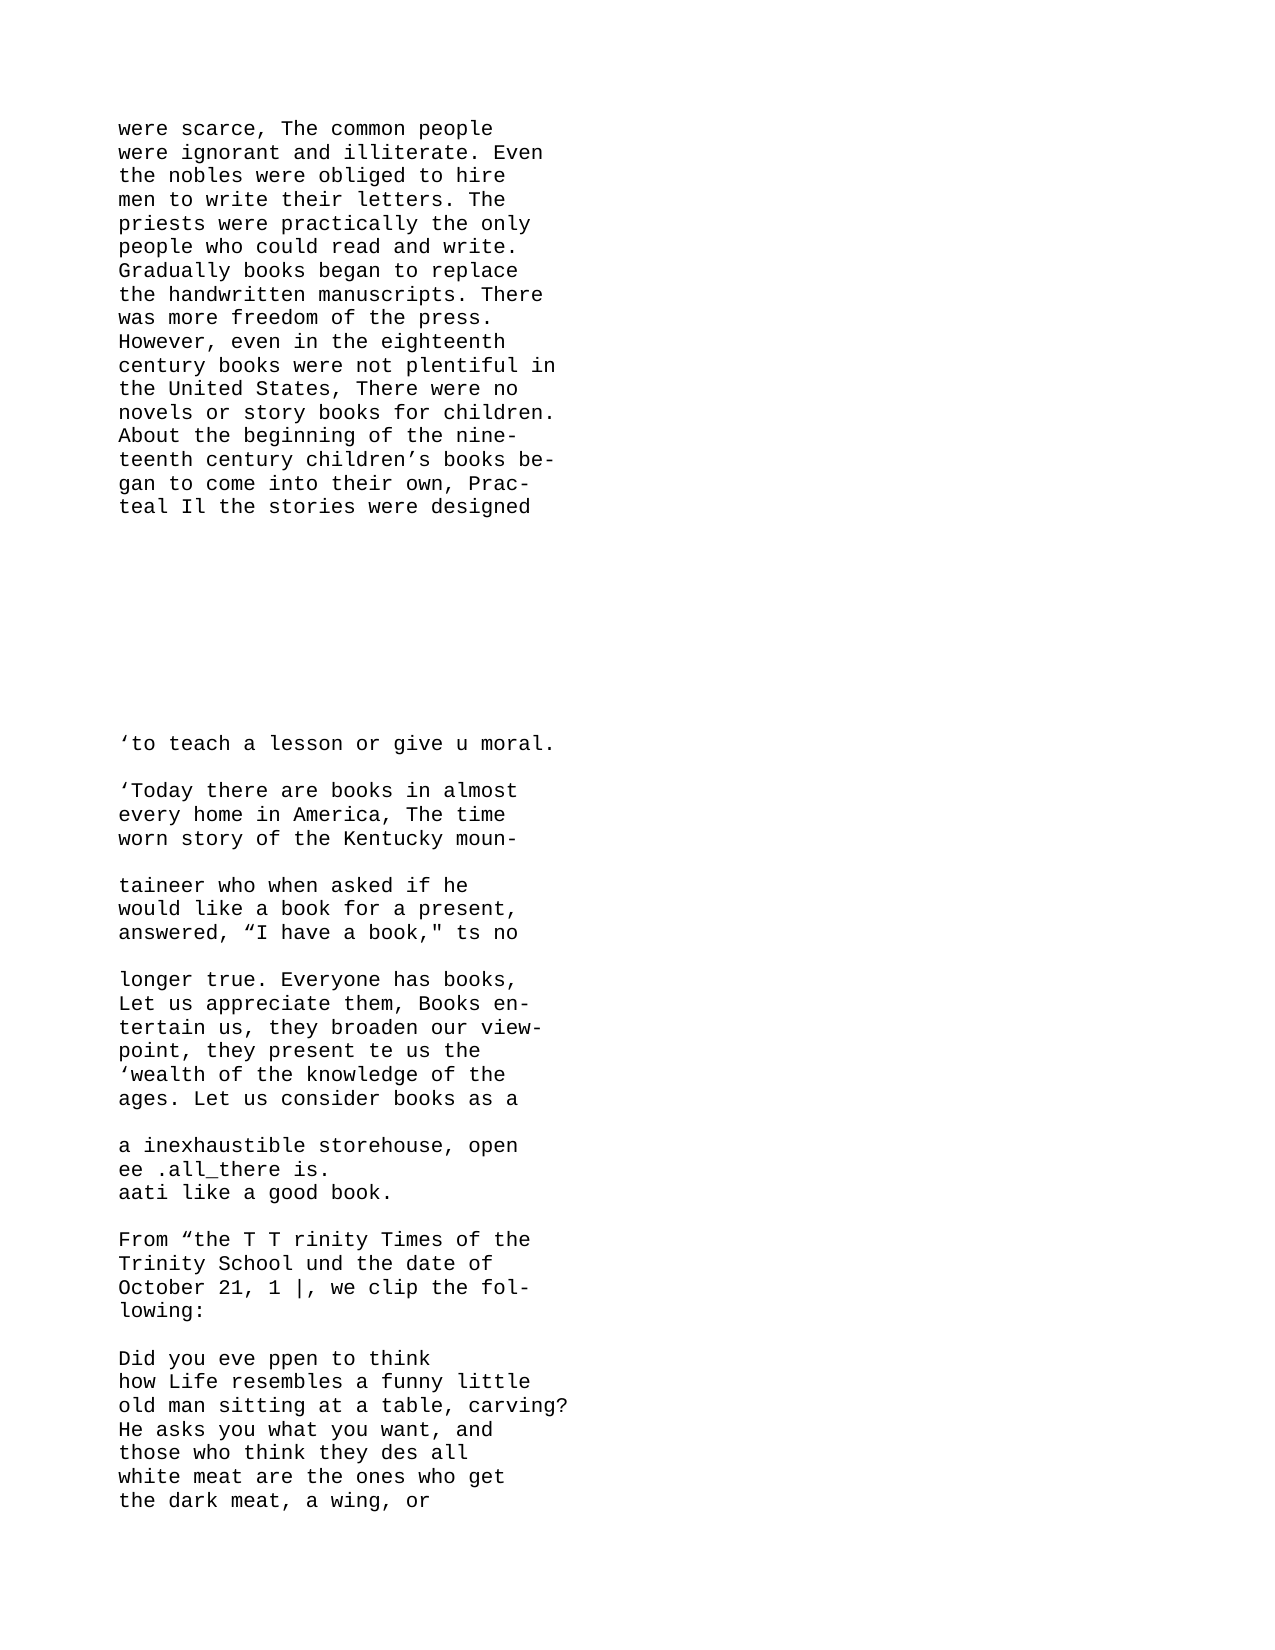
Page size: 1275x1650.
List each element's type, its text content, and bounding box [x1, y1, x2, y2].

text Trinity School und the date of [118, 1253, 1157, 1277]
text were scarce, The common people [118, 118, 1157, 142]
text the nobles were obliged to hire [118, 165, 1157, 189]
text men to write their letters. The [118, 189, 1157, 213]
text longer true. Everyone has books, [118, 969, 1157, 993]
text people who could read and write. [118, 236, 1157, 260]
text tertain us, they broaden our view- [118, 1017, 1157, 1040]
text ‘wealth of the knowledge of the [118, 1064, 1157, 1088]
text He asks you what you want, and [118, 1419, 1157, 1442]
text answered, “I have a book," ts no [118, 922, 1157, 946]
text how Life resembles a funny little [118, 1371, 1157, 1395]
text October 21, 1 |, we clip the fol- [118, 1277, 1157, 1300]
text lowing: [118, 1300, 1157, 1324]
text taineer who when asked if he [118, 875, 1157, 898]
text ee .all_there is. [118, 1158, 1157, 1182]
text century books were not plentiful in [118, 354, 1157, 378]
text a inexhaustible storehouse, open [118, 1135, 1157, 1158]
text would like a book for a present, [118, 898, 1157, 922]
text From “the T T rinity Times of the [118, 1229, 1157, 1253]
text Did you eve ppen to think [118, 1348, 1157, 1371]
text point, they present te us the [118, 1040, 1157, 1064]
text was more freedom of the press. [118, 307, 1157, 331]
text white meat are the ones who get [118, 1466, 1157, 1489]
text ‘to teach a lesson or give u moral. [118, 733, 1157, 757]
text every home in America, The time [118, 804, 1157, 827]
text worn story of the Kentucky moun- [118, 827, 1157, 851]
text teenth century children’s books be- [118, 449, 1157, 473]
text However, even in the eighteenth [118, 331, 1157, 354]
text teal Il the stories were designed [118, 496, 1157, 520]
text gan to come into their own, Prac- [118, 473, 1157, 496]
text aati like a good book. [118, 1182, 1157, 1206]
text those who think they des all [118, 1442, 1157, 1466]
text novels or story books for children. [118, 402, 1157, 426]
text were ignorant and illiterate. Even [118, 142, 1157, 165]
text ages. Let us consider books as a [118, 1088, 1157, 1111]
text the United States, There were no [118, 378, 1157, 402]
text priests were practically the only [118, 213, 1157, 236]
text ‘Today there are books in almost [118, 780, 1157, 804]
text About the beginning of the nine- [118, 426, 1157, 449]
text Let us appreciate them, Books en- [118, 993, 1157, 1017]
text old man sitting at a table, carving? [118, 1395, 1157, 1419]
text the handwritten manuscripts. There [118, 284, 1157, 307]
text Gradually books began to replace [118, 260, 1157, 284]
text the dark meat, a wing, or [118, 1489, 1157, 1513]
